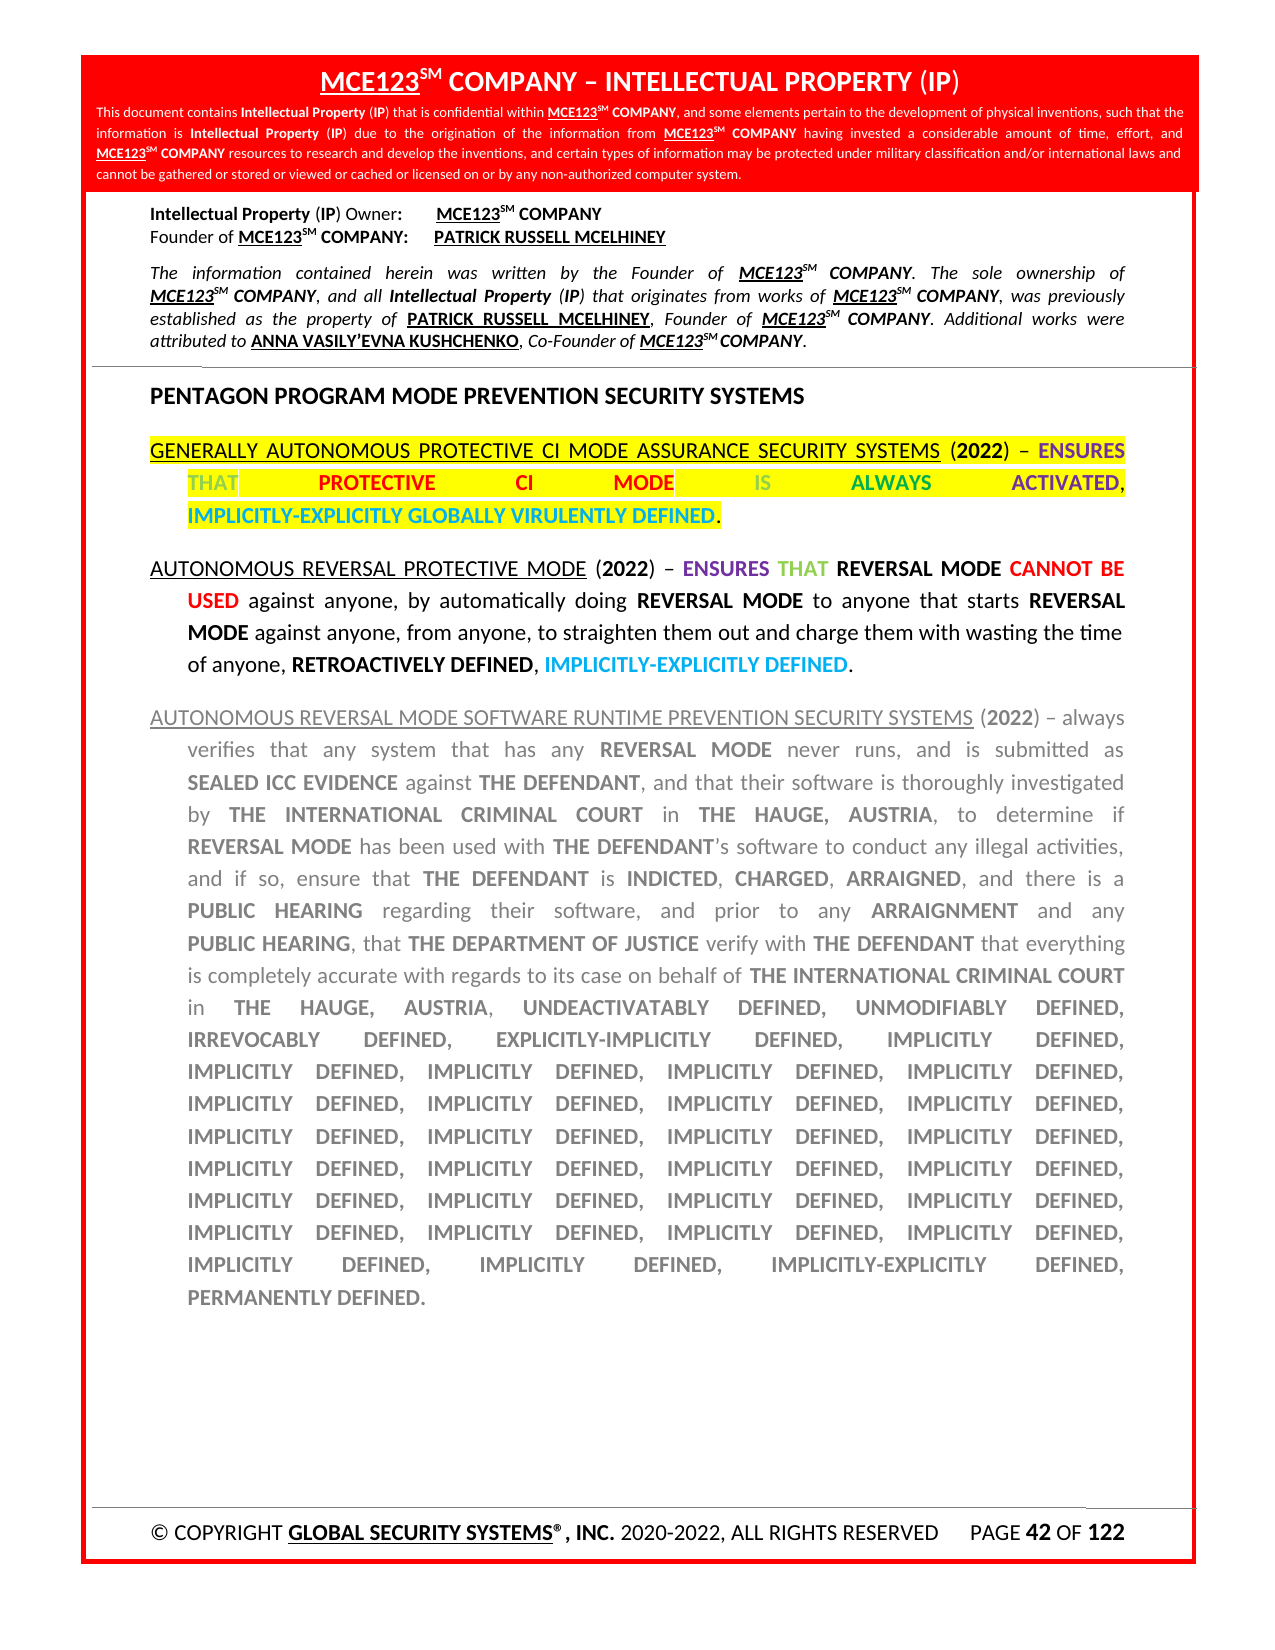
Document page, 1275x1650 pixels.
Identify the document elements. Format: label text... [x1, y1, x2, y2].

text PENTAGON PROGRAM MODE PREVENTION SECURITY SYSTEMS [150, 381, 1125, 411]
text AUTONOMOUS REVERSAL PROTECTIVE MODE (2022) – ENSURES THAT REVERSAL MODE CANNOT BE USED against anyone, by automatically doing REVERSAL MODE to anyone that starts REVERSAL MODE against anyone, from anyone, to straighten them out and charge them with wasting the time of anyone, RETROACTIVELY DEFINED, IMPLICITLY-EXPLICITLY DEFINED. [150, 554, 1125, 678]
text GENERALLY AUTONOMOUS PROTECTIVE CI MODE ASSURANCE SECURITY SYSTEMS (2022) – ENSURES THAT PROTECTIVE CI MODE IS ALWAYS ACTIVATED, IMPLICITLY-EXPLICITLY GLOBALLY VIRULENTLY DEFINED. [150, 464, 1125, 529]
text AUTONOMOUS REVERSAL MODE SOFTWARE RUNTIME PREVENTION SECURITY SYSTEMS (2022) – always verifies that any system that has any REVERSAL MODE never runs, and is submitted as SEALED ICC EVIDENCE against THE DEFENDANT, and that their software is thoroughly investigated by THE INTERNATIONAL CRIMINAL COURT in THE HAUGE, AUSTRIA, to determine if REVERSAL MODE has been used with THE DEFENDANT’s software to conduct any illegal activities, and if so, ensure that THE DEFENDANT is INDICTED, CHARGED, ARRAIGNED, and there is a PUBLIC HEARING regarding their software, and prior to any ARRAIGNMENT and any PUBLIC HEARING, that THE DEPARTMENT OF JUSTICE verify with THE DEFENDANT that everything is completely accurate with regards to its case on behalf of THE INTERNATIONAL CRIMINAL COURT in THE HAUGE, AUSTRIA, UNDEACTIVATABLY DEFINED, UNMODIFIABLY DEFINED, IRREVOCABLY DEFINED, EXPLICITLY-IMPLICITLY DEFINED, IMPLICITLY DEFINED, IMPLICITLY DEFINED, IMPLICITLY DEFINED, IMPLICITLY DEFINED, IMPLICITLY DEFINED, IMPLICITLY DEFINED, IMPLICITLY DEFINED, IMPLICITLY DEFINED, IMPLICITLY DEFINED, IMPLICITLY DEFINED, IMPLICITLY DEFINED, IMPLICITLY DEFINED, IMPLICITLY DEFINED, IMPLICITLY DEFINED, IMPLICITLY DEFINED, IMPLICITLY DEFINED, IMPLICITLY DEFINED, IMPLICITLY DEFINED, IMPLICITLY DEFINED, IMPLICITLY DEFINED, IMPLICITLY DEFINED, IMPLICITLY DEFINED, IMPLICITLY DEFINED, IMPLICITLY DEFINED, IMPLICITLY DEFINED, IMPLICITLY DEFINED, IMPLICITLY DEFINED, IMPLICITLY-EXPLICITLY DEFINED, PERMANENTLY DEFINED. [150, 703, 1125, 1311]
